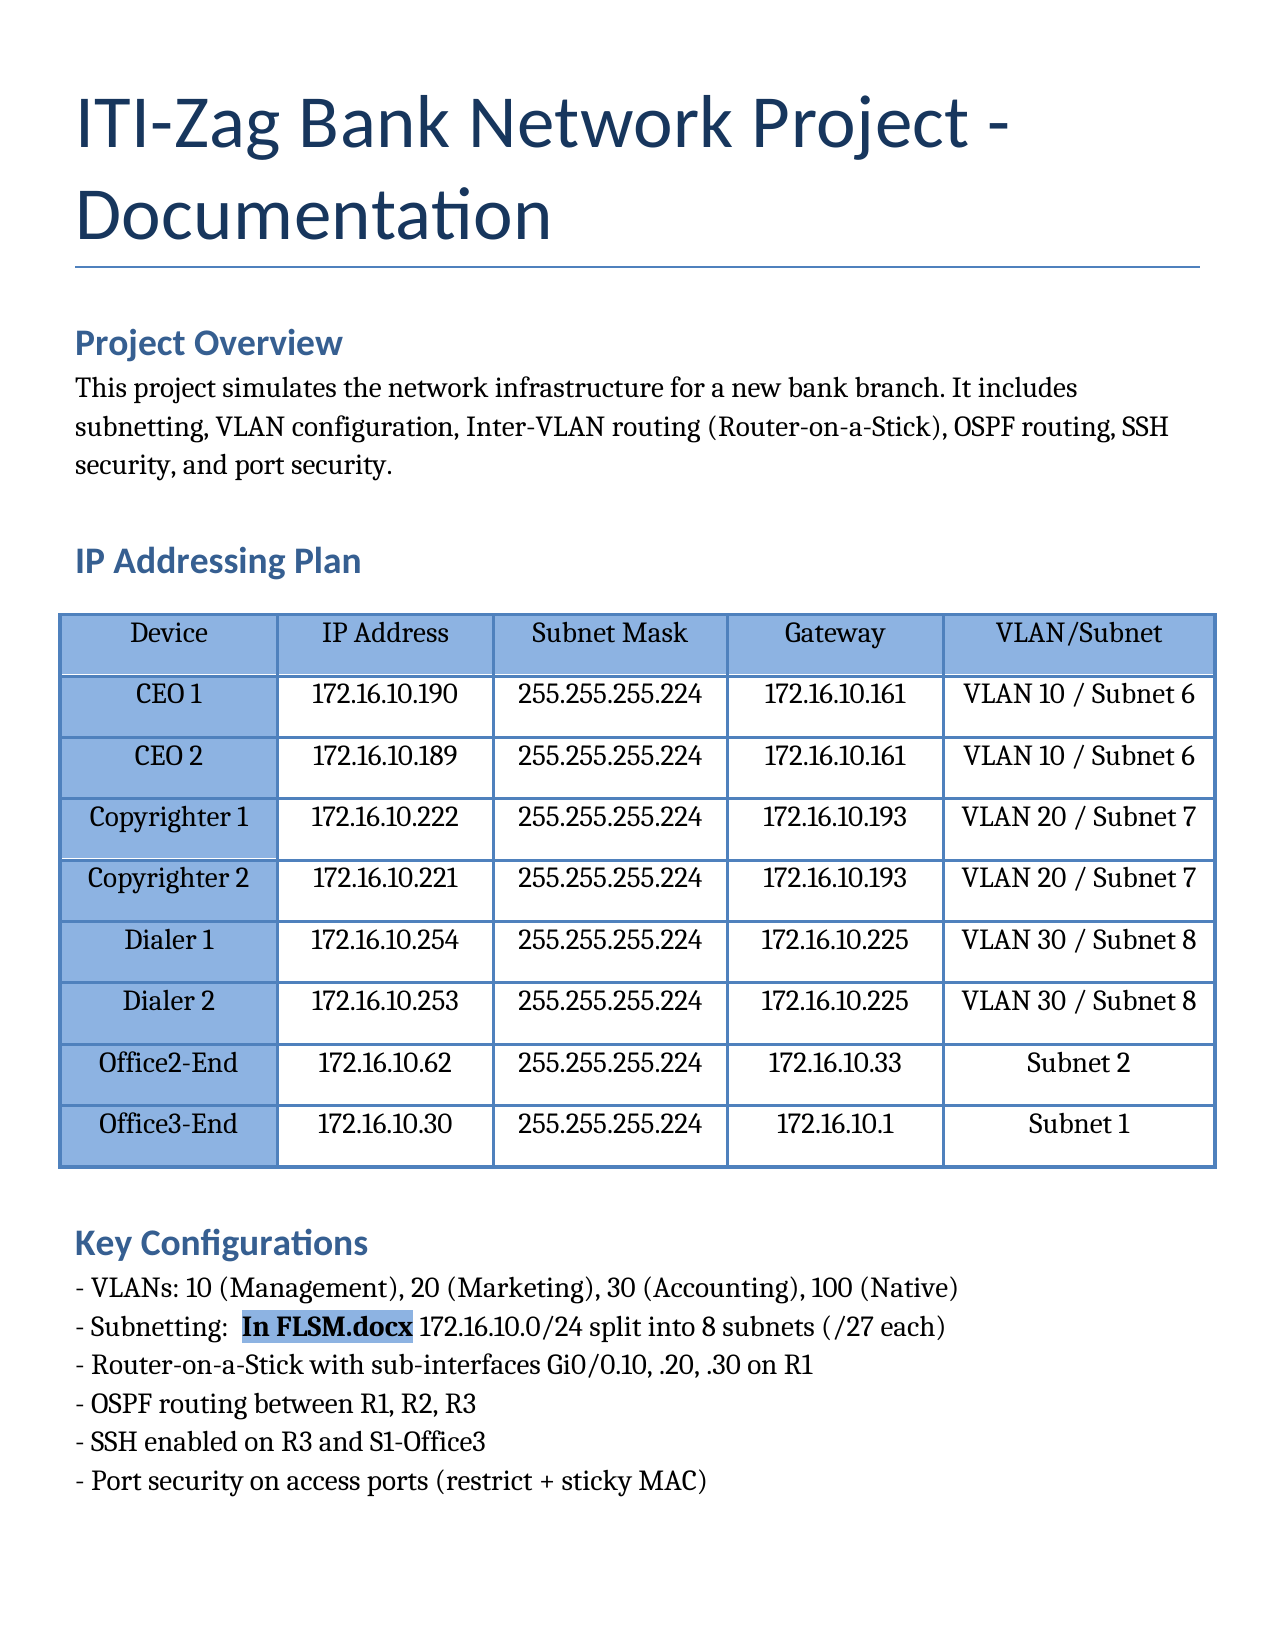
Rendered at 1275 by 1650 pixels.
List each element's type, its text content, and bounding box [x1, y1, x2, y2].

table_cell 172.16.10.221 [279, 862, 492, 920]
table_cell VLAN 10 / Subnet 6 [945, 678, 1213, 736]
table_cell Subnet 2 [945, 1046, 1213, 1104]
table_cell 255.255.255.224 [495, 678, 726, 736]
table_cell 172.16.10.253 [279, 984, 492, 1043]
table_cell Subnet 1 [945, 1107, 1213, 1165]
table_header VLAN/Subnet [945, 616, 1213, 674]
title ITI-Zag Bank Network Project - Documentation [75, 75, 1200, 266]
table_cell CEO 1 [62, 678, 276, 736]
subtitle Key Configurations [75, 1218, 1200, 1264]
table_cell 172.16.10.190 [279, 678, 492, 736]
table_cell VLAN 30 / Subnet 8 [945, 923, 1213, 981]
text - VLANs: 10 (Management), 20 (Marketing), 30 (Accounting), 100 (Native) - Subnetting: In FLSM.docx 172.16.10.0/24 split into 8 subnets (/27 each) - Router-on-a-Stick with sub-interfaces Gi0/0.10, .20, .30 on R1 - OSPF routing between R1, R2, R3 - SSH enabled on R3 and S1-Office3 - Port security on access ports (restrict + sticky MAC) [75, 1271, 1200, 1497]
table_cell 255.255.255.224 [495, 862, 726, 920]
table_cell CEO 2 [62, 739, 276, 797]
table_cell Copyrighter 2 [62, 862, 276, 920]
table_header Subnet Mask [495, 616, 726, 674]
table_cell Copyrighter 1 [62, 800, 276, 858]
table_cell 172.16.10.189 [279, 739, 492, 797]
table_header Device [62, 616, 276, 674]
table_cell 172.16.10.193 [729, 862, 942, 920]
table_cell Dialer 1 [62, 923, 276, 981]
table_cell 172.16.10.1 [729, 1107, 942, 1165]
table_cell 255.255.255.224 [495, 1107, 726, 1165]
table_cell Office3-End [62, 1107, 276, 1165]
table_cell 255.255.255.224 [495, 800, 726, 858]
table_cell 172.16.10.225 [729, 984, 942, 1043]
table_cell 172.16.10.254 [279, 923, 492, 981]
table_cell 172.16.10.161 [729, 678, 942, 736]
table_cell 255.255.255.224 [495, 923, 726, 981]
table_cell 255.255.255.224 [495, 984, 726, 1043]
table_cell VLAN 20 / Subnet 7 [945, 800, 1213, 858]
table_cell 255.255.255.224 [495, 739, 726, 797]
table_cell Office2-End [62, 1046, 276, 1104]
table_cell Dialer 2 [62, 984, 276, 1043]
table_cell 172.16.10.161 [729, 739, 942, 797]
table_cell 172.16.10.225 [729, 923, 942, 981]
table_cell 255.255.255.224 [495, 1046, 726, 1104]
subtitle IP Addressing Plan [75, 537, 1200, 583]
table_cell 172.16.10.222 [279, 800, 492, 858]
table_cell 172.16.10.193 [729, 800, 942, 858]
table_cell VLAN 10 / Subnet 6 [945, 739, 1213, 797]
subtitle Project Overview [75, 318, 1200, 364]
text This project simulates the network infrastructure for a new bank branch. It includes subnetting, VLAN configuration, Inter-VLAN routing (Router-on-a-Stick), OSPF routing, SSH security, and port security. [75, 371, 1200, 482]
table_header IP Address [279, 616, 492, 674]
table_cell 172.16.10.62 [279, 1046, 492, 1104]
table_header Gateway [729, 616, 942, 674]
table_cell VLAN 20 / Subnet 7 [945, 862, 1213, 920]
table_cell 172.16.10.30 [279, 1107, 492, 1165]
table_cell 172.16.10.33 [729, 1046, 942, 1104]
table_cell VLAN 30 / Subnet 8 [945, 984, 1213, 1043]
